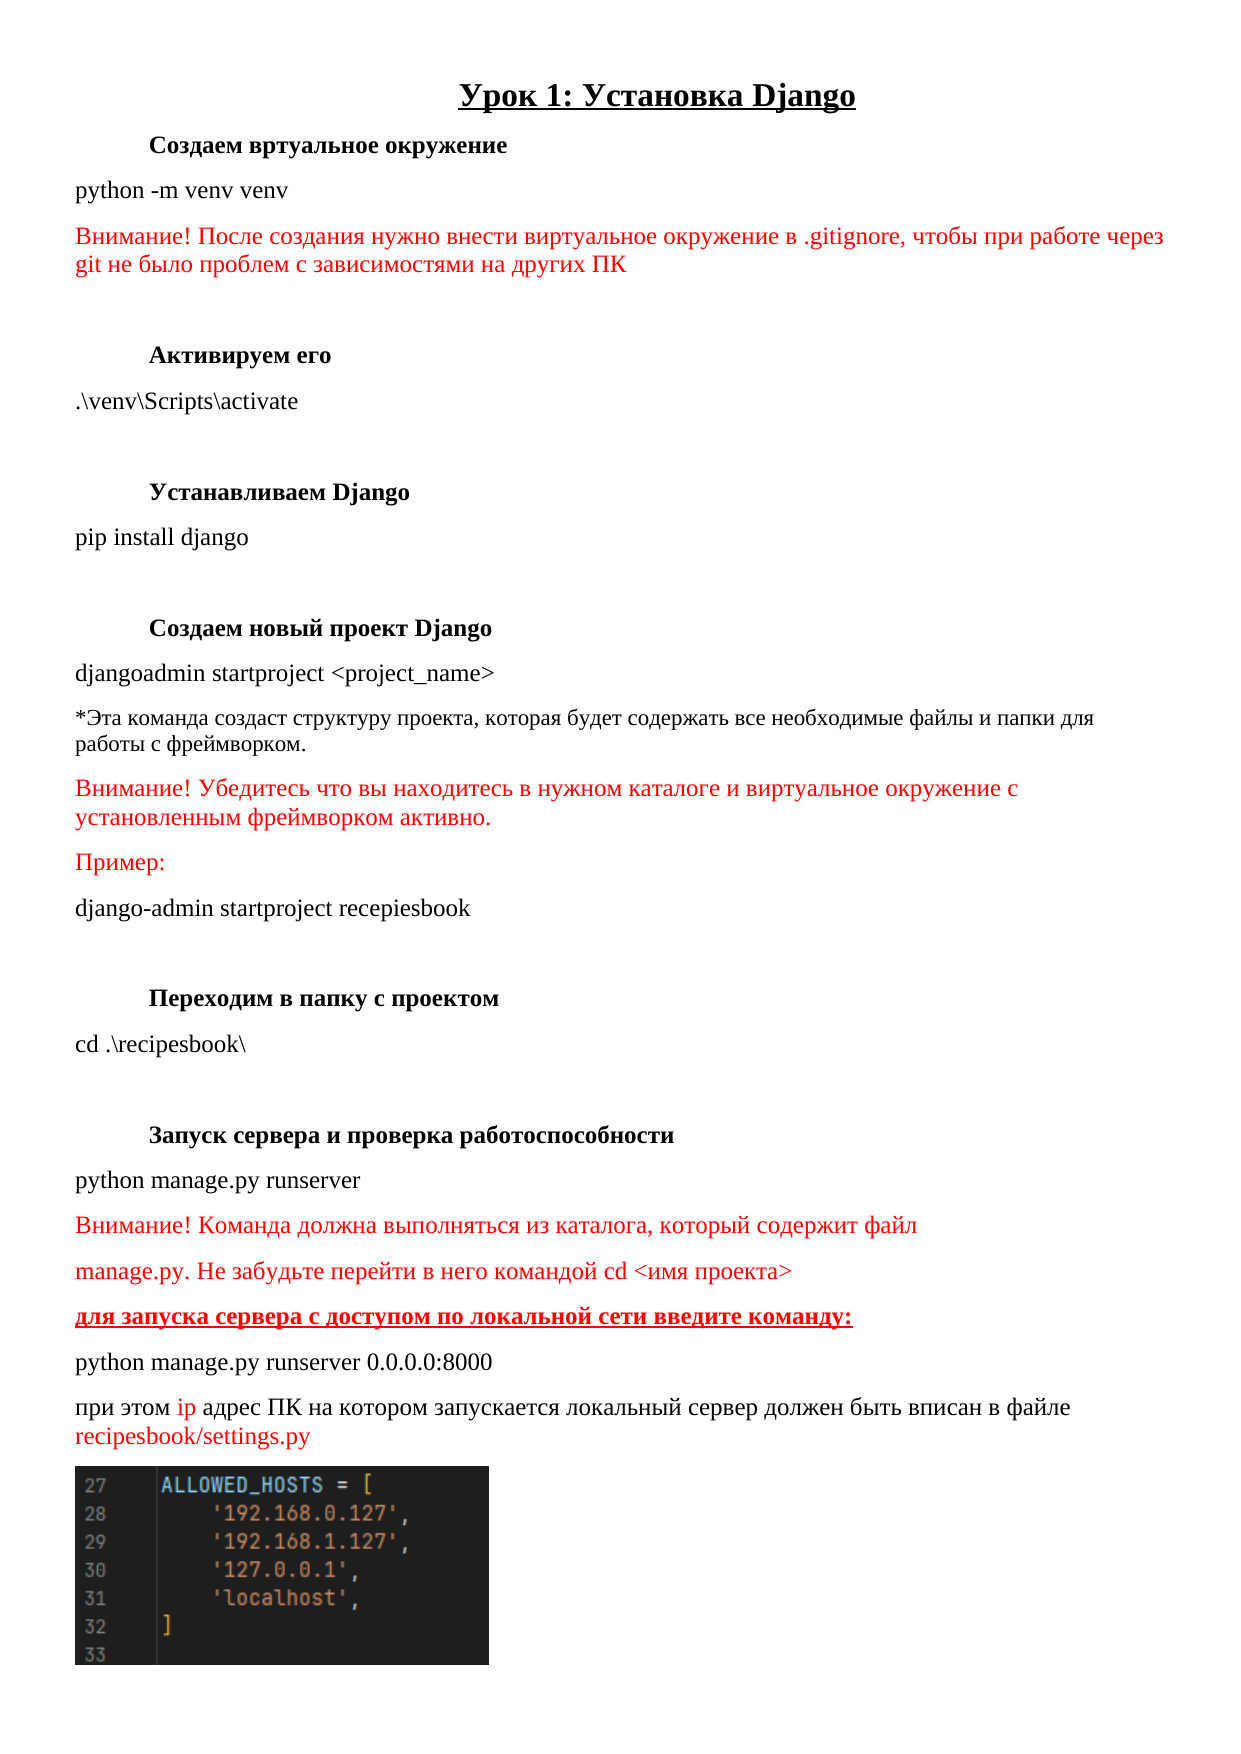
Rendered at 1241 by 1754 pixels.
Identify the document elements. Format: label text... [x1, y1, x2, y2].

text django-admin startproject recepiesbook [75, 893, 1165, 921]
text Устанавливаем Django [75, 477, 1165, 505]
text manage.py. Не забудьте перейти в него командой cd <имя проекта> [75, 1256, 1165, 1285]
text djangoadmin startproject <project_name> [75, 658, 1165, 687]
text при этом ip адрес ПК на котором запускается локальный сервер должен быть вписан в файле recipesbook/settings.py [75, 1392, 1165, 1450]
text Создаем вртуальное окружение [75, 130, 1165, 159]
text cd .\recipesbook\ [75, 1029, 1165, 1058]
text Переходим в папку с проектом [75, 983, 1165, 1012]
text python manage.py runserver [75, 1165, 1165, 1194]
text .\venv\Scripts\activate [75, 386, 1165, 414]
text Cоздаем новый проект Django [75, 613, 1165, 642]
text Пример: [75, 847, 1165, 876]
text python -m venv venv [75, 175, 1165, 204]
picture [75, 1466, 489, 1665]
text Внимание! Убедитесь что вы находитесь в нужном каталоге и виртуальное окружение с установленным фреймворком активно. [75, 773, 1165, 831]
text pip install django [75, 522, 1165, 551]
text Внимание! После создания нужно внести виртуальное окружение в .gitignore, чтобы при работе через git не было проблем с зависимостями на других ПК [75, 221, 1165, 278]
text Запуск сервера и проверка работоспособности [75, 1120, 1165, 1148]
text для запуска сервера с доступом по локальной сети введите команду: [75, 1301, 1165, 1330]
text Активируем его [75, 340, 1165, 369]
text Внимание! Команда должна выполняться из каталога, который содержит файл [75, 1211, 1165, 1239]
text python manage.py runserver 0.0.0.0:8000 [75, 1347, 1165, 1376]
text *Эта команда создаст структуру проекта, которая будет содержать все необходимые файлы и папки для работы с фреймворком. [75, 704, 1165, 756]
text Урок 1: Установка Django [75, 75, 1165, 113]
